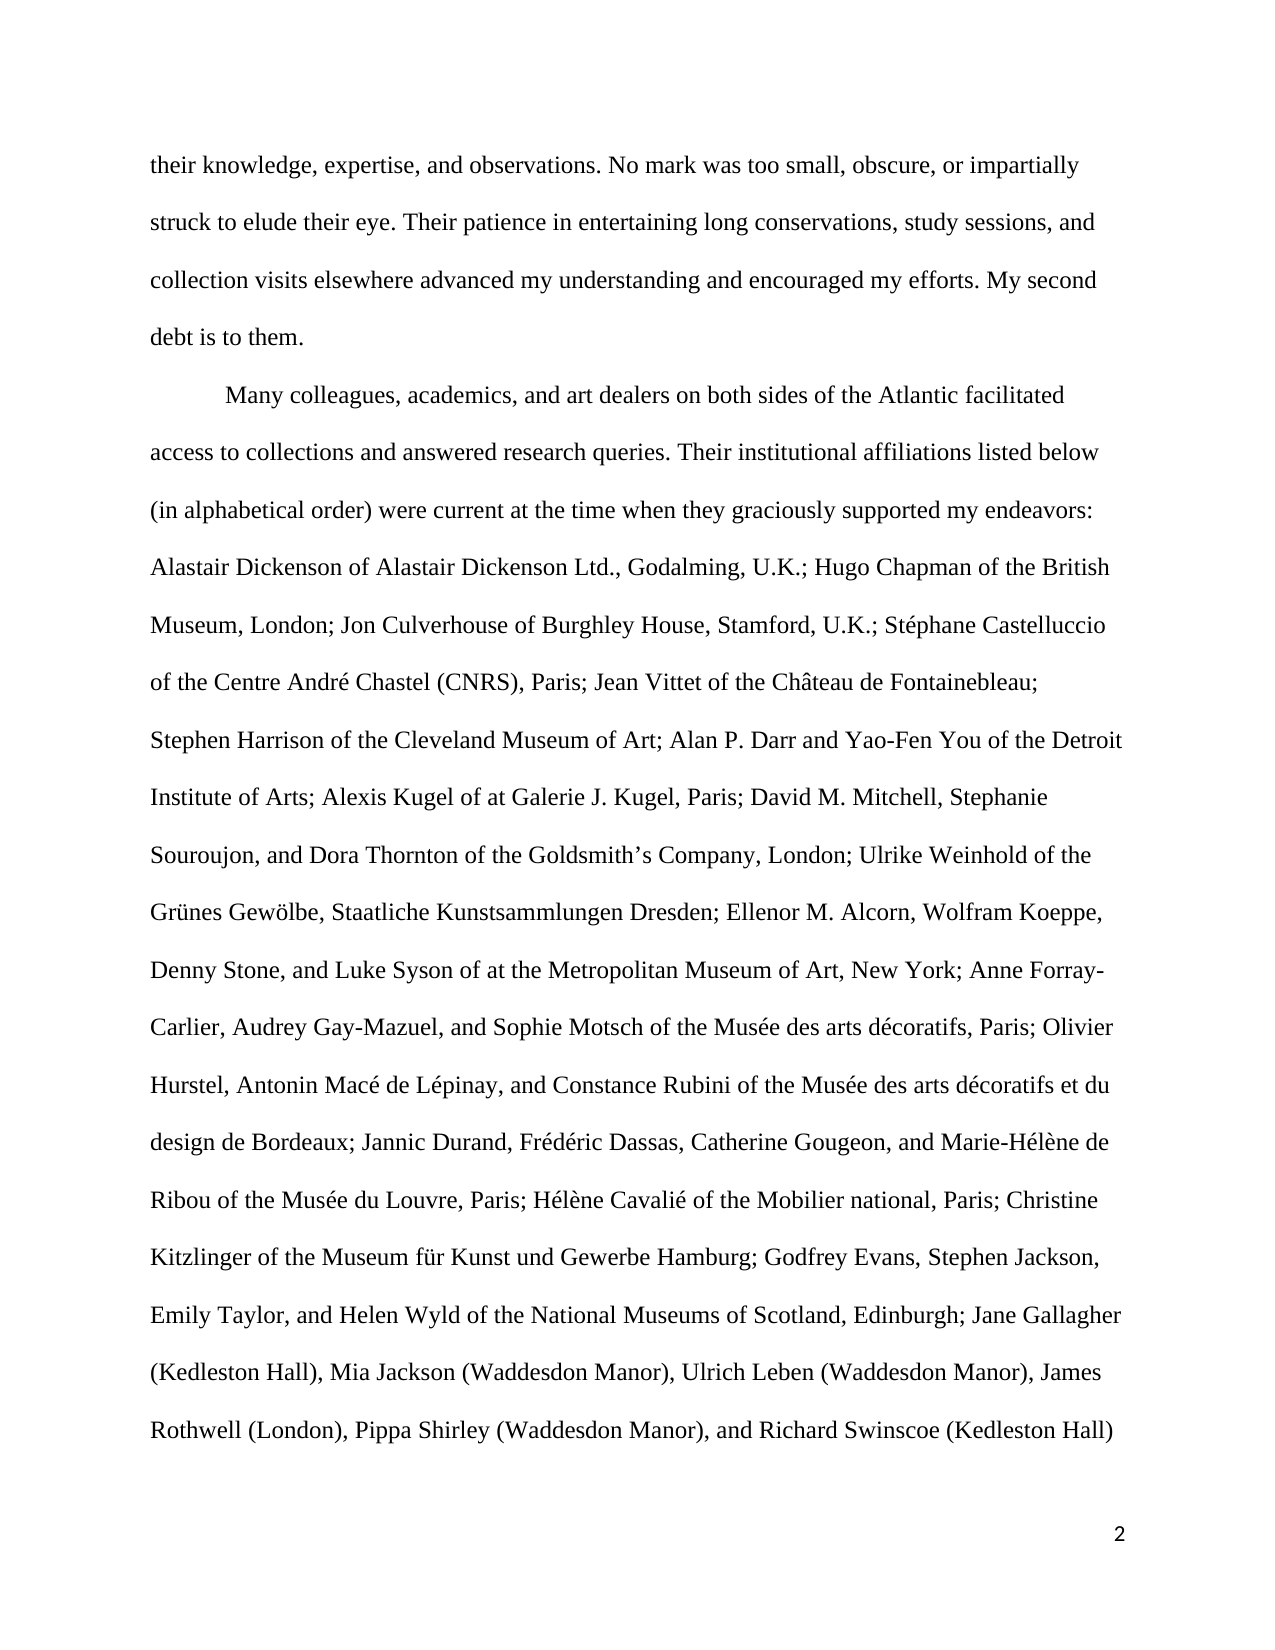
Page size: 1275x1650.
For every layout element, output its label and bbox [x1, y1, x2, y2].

text [150, 380, 1125, 1444]
text [150, 150, 1125, 351]
